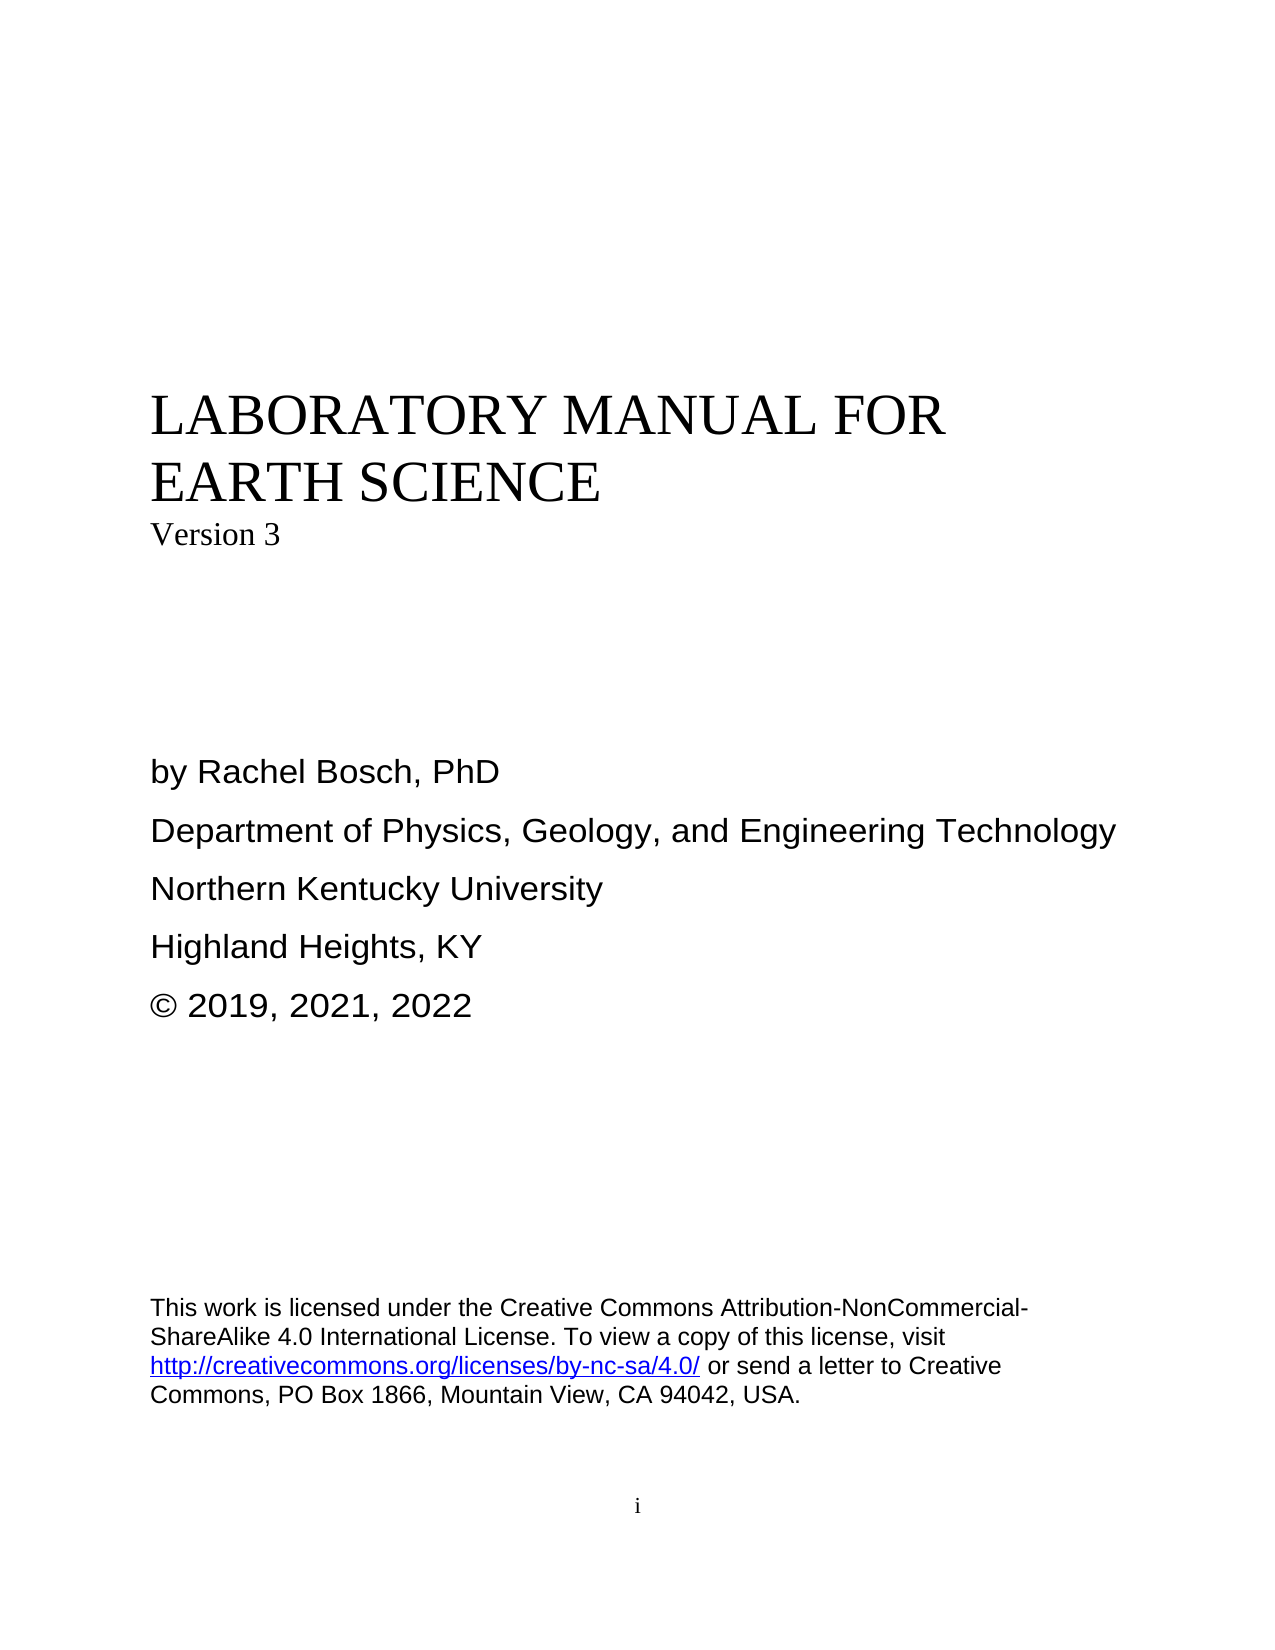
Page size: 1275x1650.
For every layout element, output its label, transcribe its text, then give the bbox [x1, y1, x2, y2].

text © 2019, 2021, 2022 [150, 986, 1118, 1024]
text Northern Kentucky University [150, 869, 1118, 908]
text Version 3 [150, 514, 1118, 552]
text This work is licensed under the Creative Commons Attribution-NonCommercial-ShareAlike 4.0 International License. To view a copy of this license, visit http://creativecommons.org/licenses/by-nc-sa/4.0/ or send a letter to Creative Commons, PO Box 1866, Mountain View, CA 94042, USA. [150, 1293, 1118, 1408]
text by Rachel Bosch, PhD [150, 753, 1118, 791]
text Highland Heights, KY [150, 928, 1118, 966]
text Department of Physics, Geology, and Engineering Technology [150, 811, 1118, 849]
text EARTH SCIENCE [150, 447, 1118, 514]
text LABORATORY MANUAL FOR [150, 380, 1118, 447]
